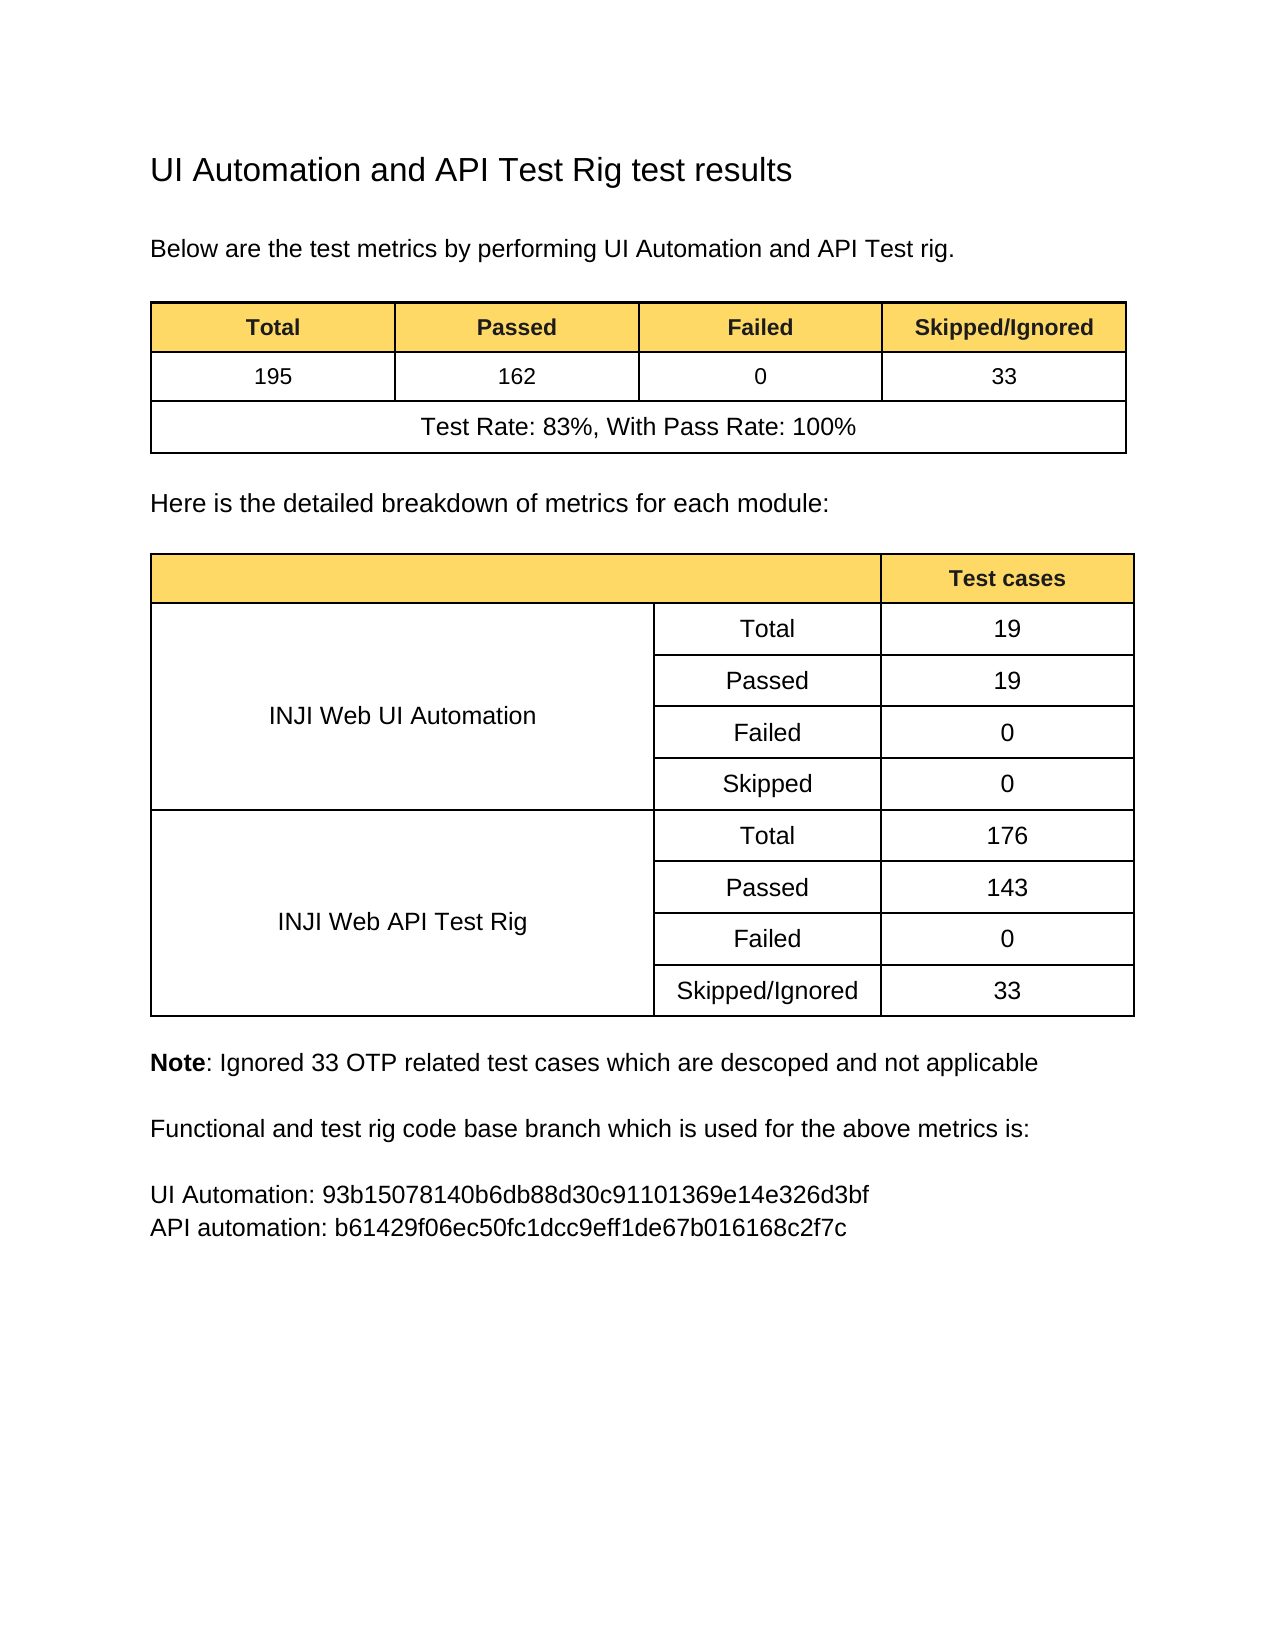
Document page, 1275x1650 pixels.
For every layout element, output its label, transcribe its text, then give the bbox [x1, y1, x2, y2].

table_cell 176 [882, 811, 1133, 860]
text Here is the detailed breakdown of metrics for each module: [150, 488, 1125, 518]
subtitle UI Automation and API Test Rig test results [150, 150, 1125, 188]
table_cell 19 [882, 604, 1133, 653]
table_cell 195 [152, 353, 394, 400]
table_cell 0 [882, 707, 1133, 757]
table_cell 0 [882, 914, 1133, 963]
table_cell 33 [883, 353, 1125, 400]
table_cell 0 [640, 353, 881, 400]
table_cell Passed [655, 656, 880, 705]
table_cell Total [655, 811, 880, 860]
table_cell INJI Web API Test Rig [152, 811, 653, 1015]
table_cell Total [655, 604, 880, 653]
text Below are the test metrics by performing UI Automation and API Test rig. [150, 234, 1125, 263]
table_cell Skipped/Ignored [655, 966, 880, 1015]
table_header Total [152, 304, 394, 351]
table_cell 19 [882, 656, 1133, 705]
text UI Automation: 93b15078140b6db88d30c91101369e14e326d3bf [150, 1179, 1125, 1208]
table_cell Failed [655, 914, 880, 963]
table_cell Failed [655, 707, 880, 757]
table_cell Skipped [655, 759, 880, 808]
text Note: Ignored 33 OTP related test cases which are descoped and not applicable [150, 1047, 1125, 1076]
table_cell Test Rate: 83%, With Pass Rate: 100% [152, 402, 1125, 452]
table_header Test cases [882, 555, 1133, 602]
table_cell 143 [882, 862, 1133, 912]
table_cell 162 [396, 353, 638, 400]
table_header Passed [396, 304, 638, 351]
table_cell 33 [882, 966, 1133, 1015]
table_cell Passed [655, 862, 880, 912]
table_header Skipped/Ignored [883, 304, 1125, 351]
text Functional and test rig code base branch which is used for the above metrics is: [150, 1113, 1125, 1142]
table_header Failed [640, 304, 881, 351]
text API automation: b61429f06ec50fc1dcc9eff1de67b016168c2f7c [150, 1213, 1125, 1241]
table_header [152, 555, 880, 602]
table_cell INJI Web UI Automation [152, 604, 653, 808]
table_cell 0 [882, 759, 1133, 808]
